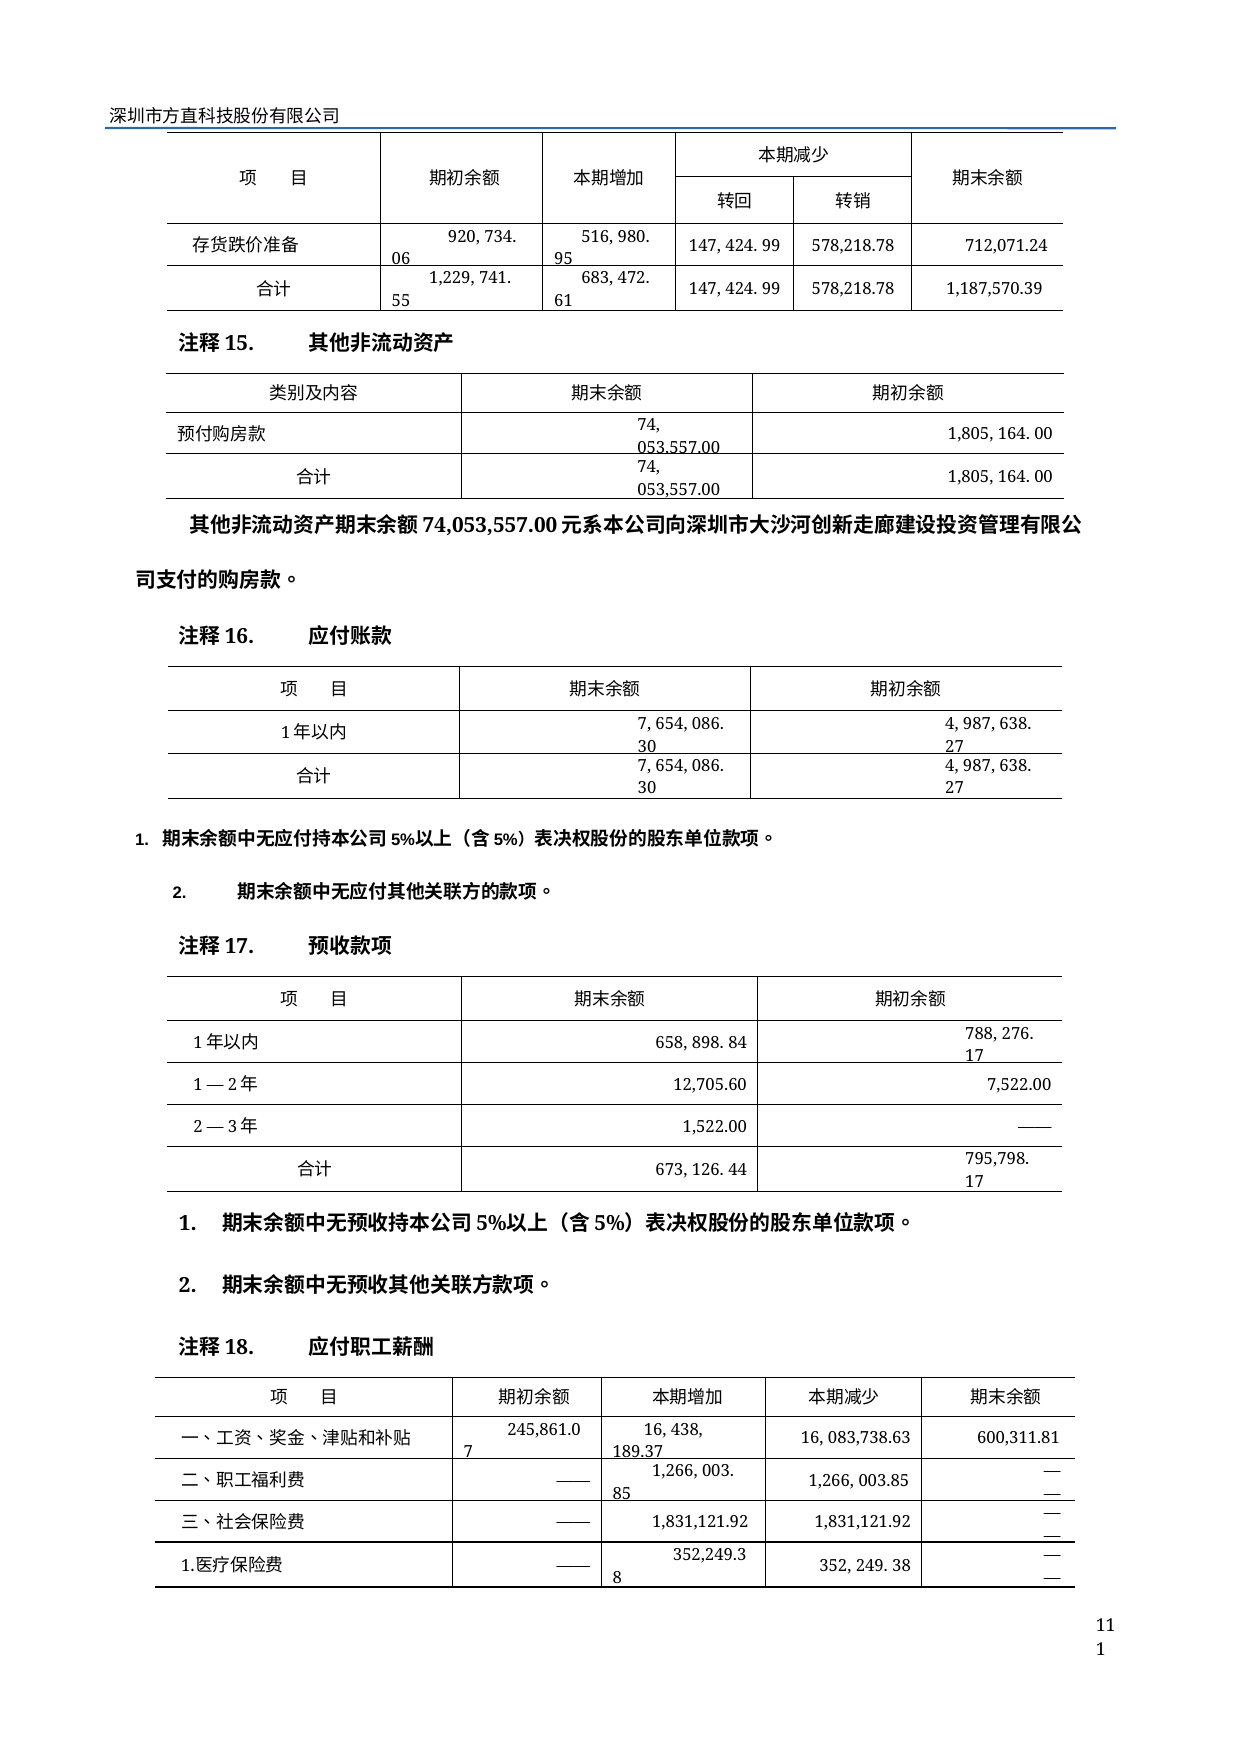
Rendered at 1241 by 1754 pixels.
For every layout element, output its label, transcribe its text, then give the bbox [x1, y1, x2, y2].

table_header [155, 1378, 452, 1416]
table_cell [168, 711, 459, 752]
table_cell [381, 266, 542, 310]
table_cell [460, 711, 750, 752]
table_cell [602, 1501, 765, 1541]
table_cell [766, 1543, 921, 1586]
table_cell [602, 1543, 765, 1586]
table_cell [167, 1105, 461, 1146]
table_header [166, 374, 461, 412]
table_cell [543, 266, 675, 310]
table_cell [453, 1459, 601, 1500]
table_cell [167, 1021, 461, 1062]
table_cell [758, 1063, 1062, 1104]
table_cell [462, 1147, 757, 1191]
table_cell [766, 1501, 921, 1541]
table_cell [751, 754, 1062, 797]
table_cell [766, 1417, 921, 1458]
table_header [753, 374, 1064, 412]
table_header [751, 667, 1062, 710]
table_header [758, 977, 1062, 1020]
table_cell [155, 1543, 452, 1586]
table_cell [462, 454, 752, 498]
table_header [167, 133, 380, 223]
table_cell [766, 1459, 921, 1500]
text 司支付的购房款。 [87, 565, 1143, 594]
text 注释17. 预收款项 [87, 931, 1143, 959]
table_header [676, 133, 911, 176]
list 期末余额中无预收持本公司5%以上（含5%）表决权股份的股东单位款项。 [87, 1208, 1143, 1237]
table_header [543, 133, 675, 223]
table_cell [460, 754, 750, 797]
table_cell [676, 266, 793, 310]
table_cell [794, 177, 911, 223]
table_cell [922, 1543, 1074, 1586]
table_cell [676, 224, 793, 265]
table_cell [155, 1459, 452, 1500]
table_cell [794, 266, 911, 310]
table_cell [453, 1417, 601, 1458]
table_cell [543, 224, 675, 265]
list 期末余额中无应付持本公司5%以上（含5%）表决权股份的股东单位款项。 [87, 826, 1143, 851]
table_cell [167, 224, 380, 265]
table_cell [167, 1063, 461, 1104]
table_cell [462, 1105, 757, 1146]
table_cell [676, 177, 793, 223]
list 期末余额中无应付其他关联方的款项。 [87, 878, 1143, 904]
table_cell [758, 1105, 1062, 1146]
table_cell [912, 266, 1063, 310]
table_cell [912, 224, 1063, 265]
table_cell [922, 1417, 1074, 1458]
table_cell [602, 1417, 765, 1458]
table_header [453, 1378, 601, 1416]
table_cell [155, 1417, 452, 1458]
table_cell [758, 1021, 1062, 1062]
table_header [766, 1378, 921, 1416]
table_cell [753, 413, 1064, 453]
text 注释15. 其他非流动资产 [87, 328, 1143, 356]
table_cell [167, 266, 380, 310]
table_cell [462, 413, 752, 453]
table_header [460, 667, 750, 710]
text 注释16. 应付账款 [87, 621, 1143, 649]
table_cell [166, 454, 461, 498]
list 期末余额中无预收其他关联方款项。 [87, 1270, 1143, 1299]
text 其他非流动资产期末余额74,053,557.00元系本公司向深圳市大沙河创新走廊建设投资管理有限公 [87, 510, 1143, 538]
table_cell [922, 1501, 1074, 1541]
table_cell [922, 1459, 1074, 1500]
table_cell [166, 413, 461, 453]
text 注释18. 应付职工薪酬 [87, 1332, 1143, 1360]
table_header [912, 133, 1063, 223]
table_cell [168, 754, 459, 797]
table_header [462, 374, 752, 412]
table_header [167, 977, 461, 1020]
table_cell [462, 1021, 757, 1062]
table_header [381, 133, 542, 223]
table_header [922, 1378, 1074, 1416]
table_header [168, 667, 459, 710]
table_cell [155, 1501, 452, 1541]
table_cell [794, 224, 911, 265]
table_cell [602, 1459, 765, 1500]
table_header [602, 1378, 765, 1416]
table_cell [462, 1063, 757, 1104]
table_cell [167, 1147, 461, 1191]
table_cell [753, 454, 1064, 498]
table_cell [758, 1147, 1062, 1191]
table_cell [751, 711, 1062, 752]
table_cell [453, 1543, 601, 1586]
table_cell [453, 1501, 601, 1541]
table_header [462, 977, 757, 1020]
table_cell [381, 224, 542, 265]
